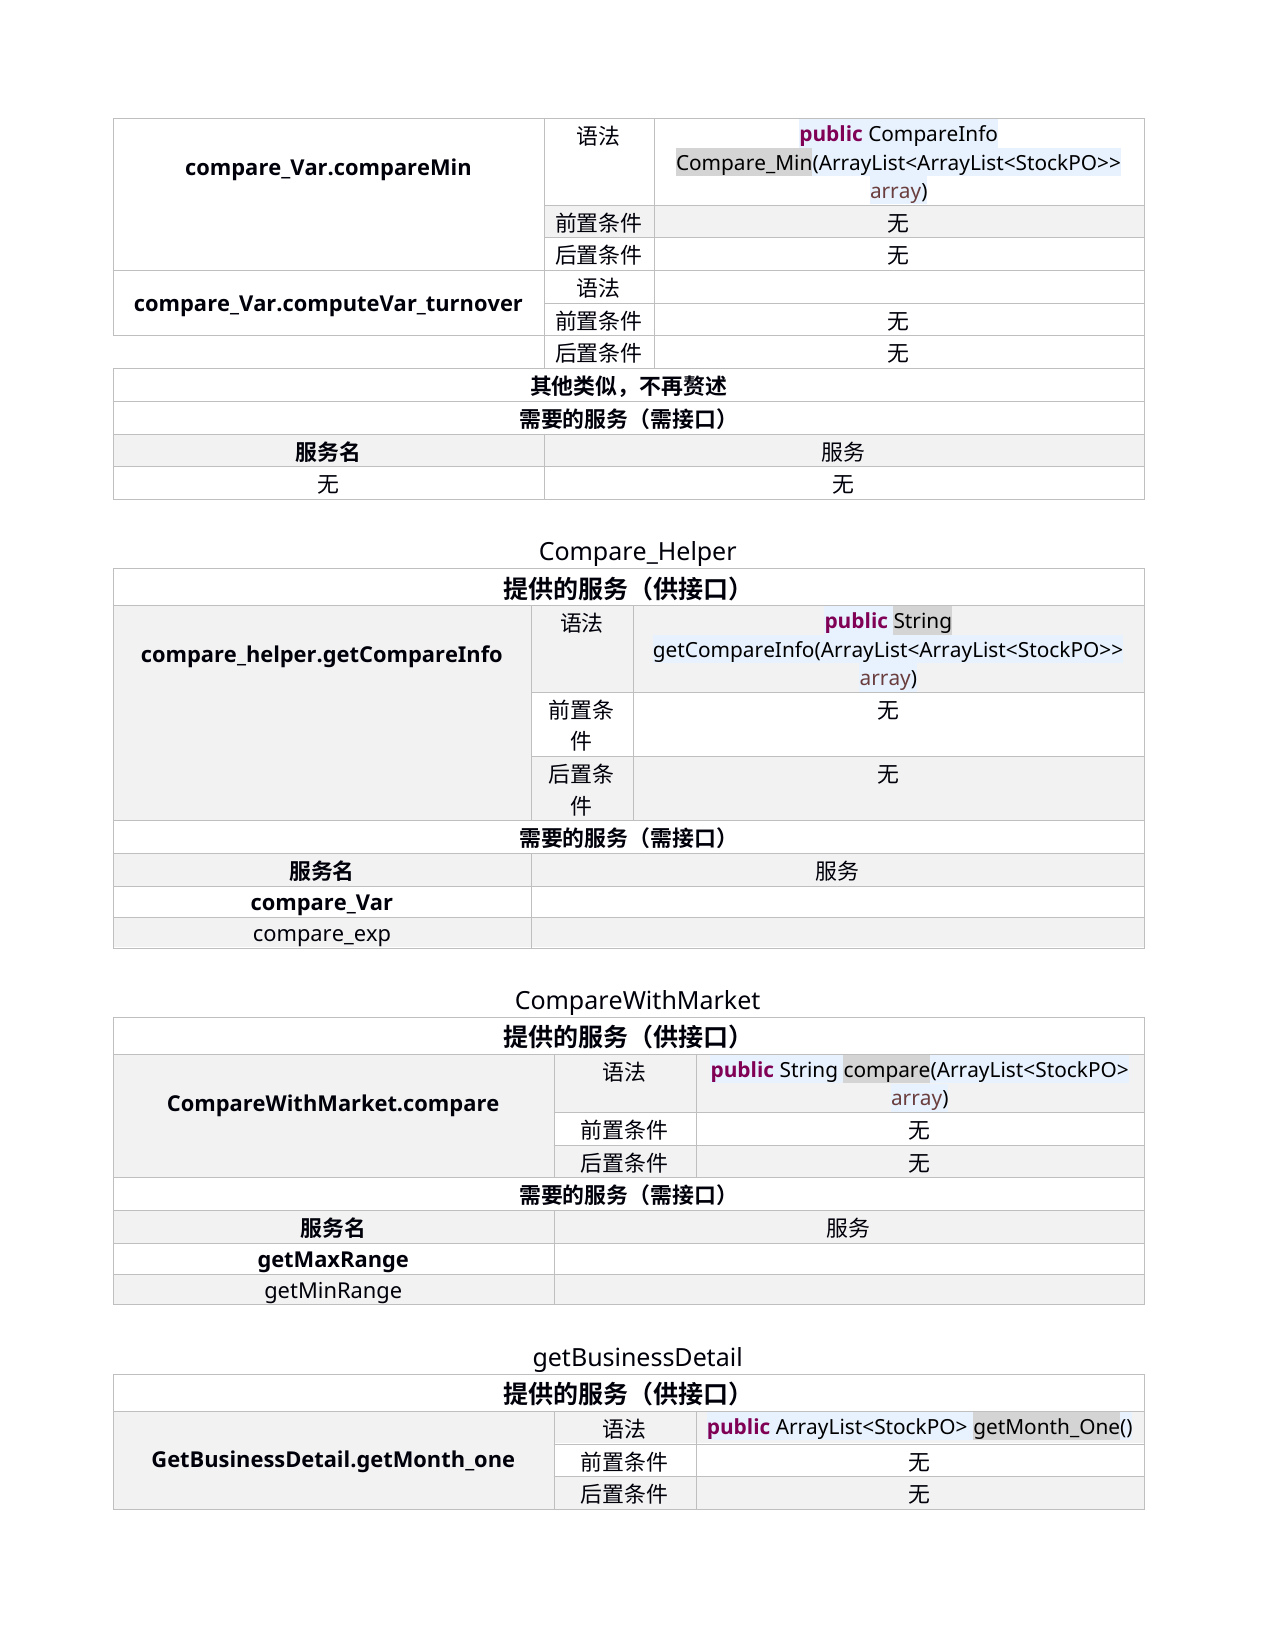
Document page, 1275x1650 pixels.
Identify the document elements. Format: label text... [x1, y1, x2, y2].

table_cell 需要的服务（需接口） [114, 402, 1144, 433]
table_cell 服务名 [114, 1211, 554, 1243]
table_header 提供的服务（供接口） [114, 1375, 1144, 1411]
table_cell [532, 887, 1144, 917]
text CompareWithMarket [118, 983, 1157, 1017]
table_cell 无 [697, 1146, 1144, 1177]
table_cell 语法 [545, 119, 654, 204]
table_cell [532, 918, 1144, 947]
table_cell 无 [655, 336, 1144, 368]
table_cell 无 [634, 757, 1144, 820]
table_cell 无 [697, 1477, 1144, 1509]
table_cell 无 [114, 467, 544, 499]
table_cell 服务名 [114, 435, 544, 466]
table_cell 前置条件 [555, 1113, 696, 1144]
table_cell 无 [655, 238, 1144, 270]
table_cell 语法 [555, 1055, 696, 1112]
table_header 提供的服务（供接口） [114, 569, 1144, 605]
table_cell 前置条件 [545, 206, 654, 237]
table_cell 前置条件 [555, 1445, 696, 1476]
table_cell compare_Var.computeVar_turnover [114, 271, 544, 335]
table_cell 前置条件 [532, 693, 633, 756]
table_cell 后置条件 [545, 336, 654, 368]
text Compare_Helper [118, 534, 1157, 568]
table_cell 需要的服务（需接口） [114, 821, 1144, 853]
table_cell 服务 [555, 1211, 1144, 1243]
table_cell CompareWithMarket.compare [114, 1055, 554, 1177]
table_cell 语法 [532, 606, 633, 692]
table_cell 后置条件 [545, 238, 654, 270]
table_cell 后置条件 [555, 1146, 696, 1177]
table_cell 无 [545, 467, 1144, 499]
table_cell 需要的服务（需接口） [114, 1178, 1144, 1210]
table_cell 无 [655, 206, 1144, 237]
table_cell [555, 1244, 1144, 1273]
table_cell 无 [655, 304, 1144, 335]
table_cell public ArrayList<StockPO> getMonth_One() [697, 1412, 1144, 1443]
table_header 提供的服务（供接口） [114, 1018, 1144, 1054]
text getBusinessDetail [118, 1339, 1157, 1373]
table_cell public String getCompareInfo(ArrayList<ArrayList<StockPO>> array) [917, 606, 1144, 692]
table_cell compare_Var [114, 887, 531, 917]
table_cell 语法 [545, 271, 654, 303]
table_cell getMaxRange [114, 1244, 554, 1273]
table_cell 前置条件 [545, 304, 654, 335]
table_cell public CompareInfo Compare_Min(ArrayList<ArrayList<StockPO>> array) [655, 119, 870, 204]
table_cell public String getCompareInfo(ArrayList<ArrayList<StockPO>> array) [634, 606, 859, 692]
table_cell compare_exp [114, 918, 531, 947]
table_cell [655, 271, 1144, 303]
table_cell 语法 [555, 1412, 696, 1443]
table_cell 其他类似，不再赘述 [114, 369, 1144, 401]
table_cell 无 [634, 693, 1144, 756]
table_cell public CompareInfo Compare_Min(ArrayList<ArrayList<StockPO>> array) [927, 119, 1144, 204]
table_cell 无 [697, 1113, 1144, 1144]
table_cell 服务 [532, 854, 1144, 886]
table_cell 服务名 [114, 854, 531, 886]
table_cell 服务 [545, 435, 1144, 466]
table_cell [555, 1275, 1144, 1304]
table_cell 后置条件 [555, 1477, 696, 1509]
table_cell compare_helper.getCompareInfo [114, 606, 531, 820]
table_cell getMinRange [114, 1275, 554, 1304]
table_cell public String compare(ArrayList<StockPO> array) [697, 1055, 1144, 1112]
table_cell 后置条件 [532, 757, 633, 820]
table_cell 无 [697, 1445, 1144, 1476]
table_cell GetBusinessDetail.getMonth_one [114, 1412, 554, 1509]
table_cell compare_Var.compareMin [114, 119, 544, 270]
